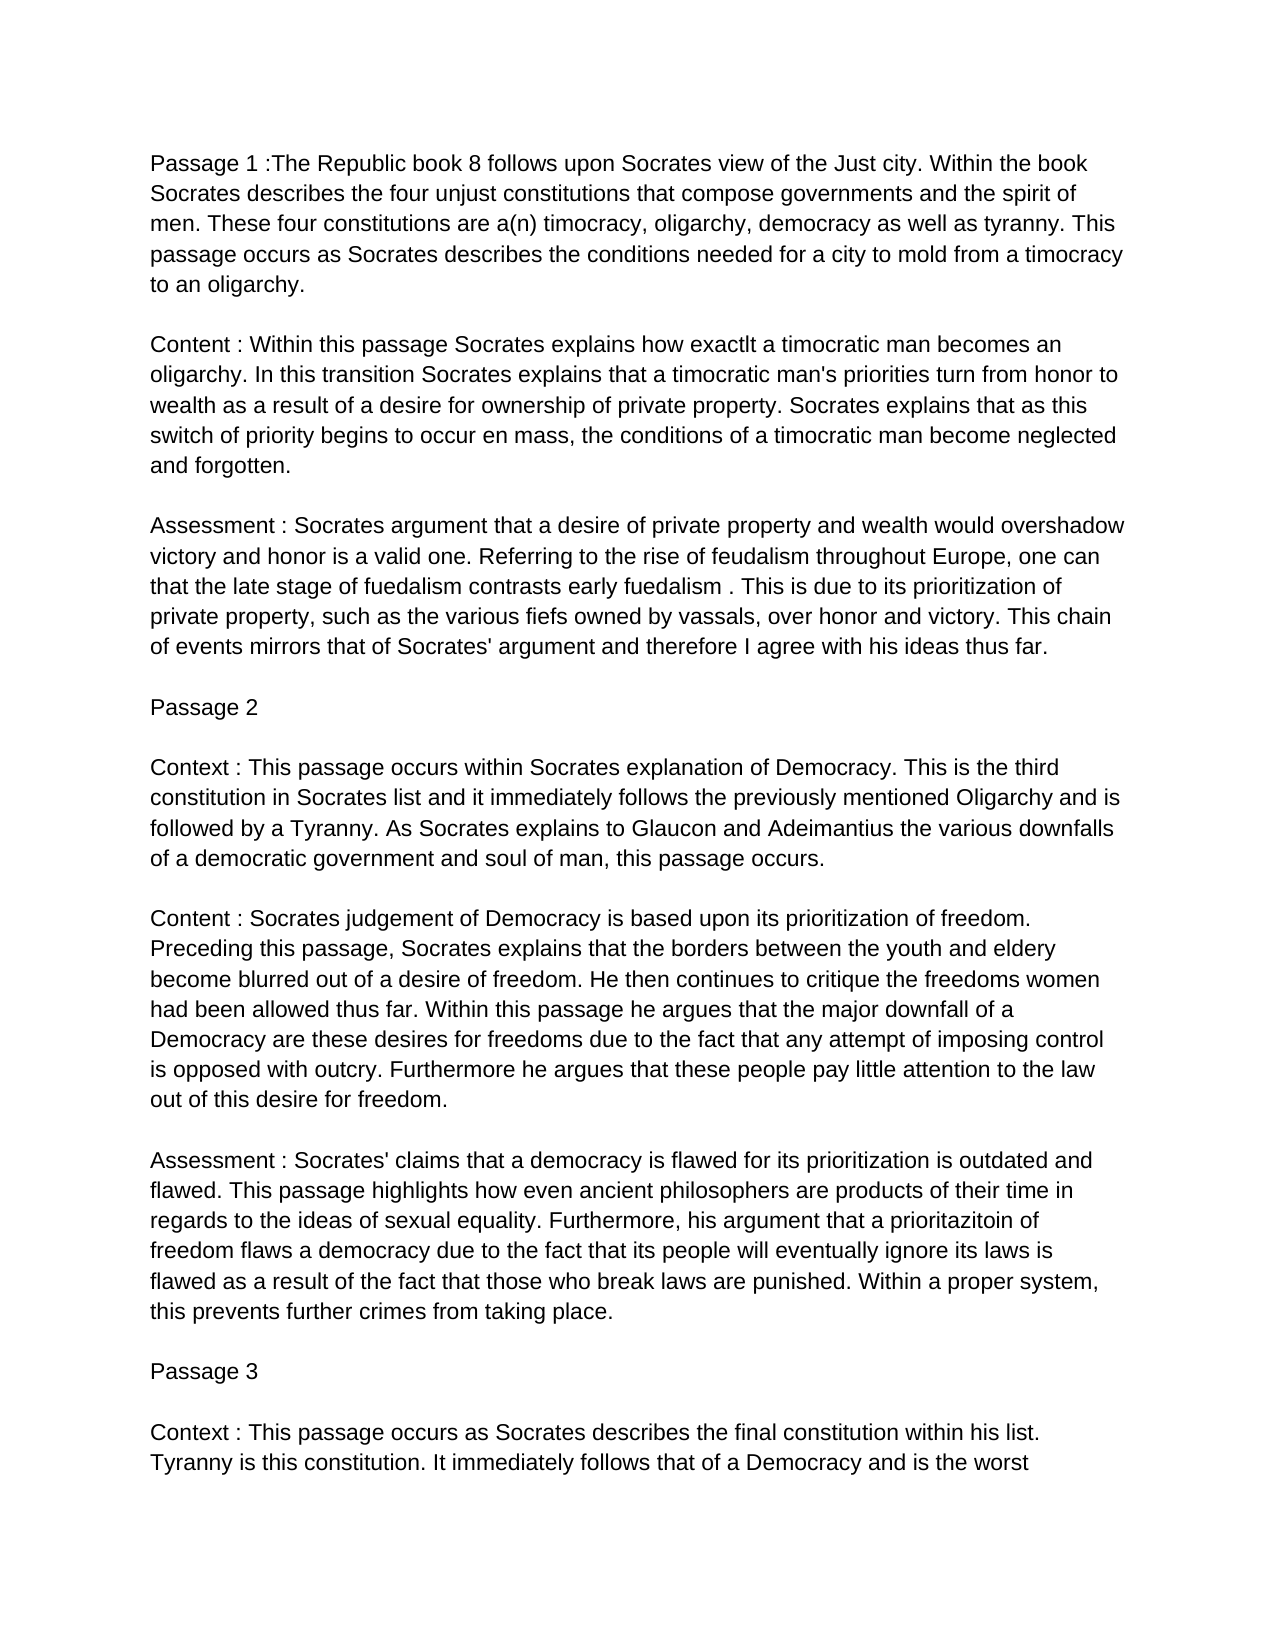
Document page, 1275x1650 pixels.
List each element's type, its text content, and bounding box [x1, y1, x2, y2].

text Assessment : Socrates' claims that a democracy is flawed for its prioritization is outdated and flawed. This passage highlights how even ancient philosophers are products of their time in regards to the ideas of sexual equality. Furthermore, his argument that a prioritazitoin of freedom flaws a democracy due to the fact that its people will eventually ignore its laws is flawed as a result of the fact that those who break laws are punished. Within a proper system, this prevents further crimes from taking place. [150, 1147, 1125, 1324]
text Content : Socrates judgement of Democracy is based upon its prioritization of freedom. Preceding this passage, Socrates explains that the borders between the youth and eldery become blurred out of a desire of freedom. He then continues to critique the freedoms women had been allowed thus far. Within this passage he argues that the major downfall of a Democracy are these desires for freedoms due to the fact that any attempt of imposing control is opposed with outcry. Furthermore he argues that these people pay little attention to the law out of this desire for freedom. [150, 905, 1125, 1113]
text Context : This passage occurs within Socrates explanation of Democracy. This is the third constitution in Socrates list and it immediately follows the previously mentioned Oligarchy and is followed by a Tyranny. As Socrates explains to Glaucon and Adeimantius the various downfalls of a democratic government and soul of man, this passage occurs. [150, 754, 1125, 871]
text Passage 1 :The Republic book 8 follows upon Socrates view of the Just city. Within the book Socrates describes the four unjust constitutions that compose governments and the spirit of men. These four constitutions are a(n) timocracy, oligarchy, democracy as well as tyranny. This passage occurs as Socrates describes the conditions needed for a city to mold from a timocracy to an oligarchy. [150, 150, 1125, 297]
text Passage 3 [150, 1358, 1125, 1385]
text Assessment : Socrates argument that a desire of private property and wealth would overshadow victory and honor is a valid one. Referring to the rise of feudalism throughout Europe, one can that the late stage of fuedalism contrasts early fuedalism . This is due to its prioritization of private property, such as the various fiefs owned by vassals, over honor and victory. This chain of events mirrors that of Socrates' argument and therefore I agree with his ideas thus far. [150, 512, 1125, 660]
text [150, 1419, 1125, 1475]
text Content : Within this passage Socrates explains how exactlt a timocratic man becomes an oligarchy. In this transition Socrates explains that a timocratic man's priorities turn from honor to wealth as a result of a desire for ownership of private property. Socrates explains that as this switch of priority begins to occur en mass, the conditions of a timocratic man become neglected and forgotten. [150, 331, 1125, 478]
text Passage 2 [150, 694, 1125, 720]
